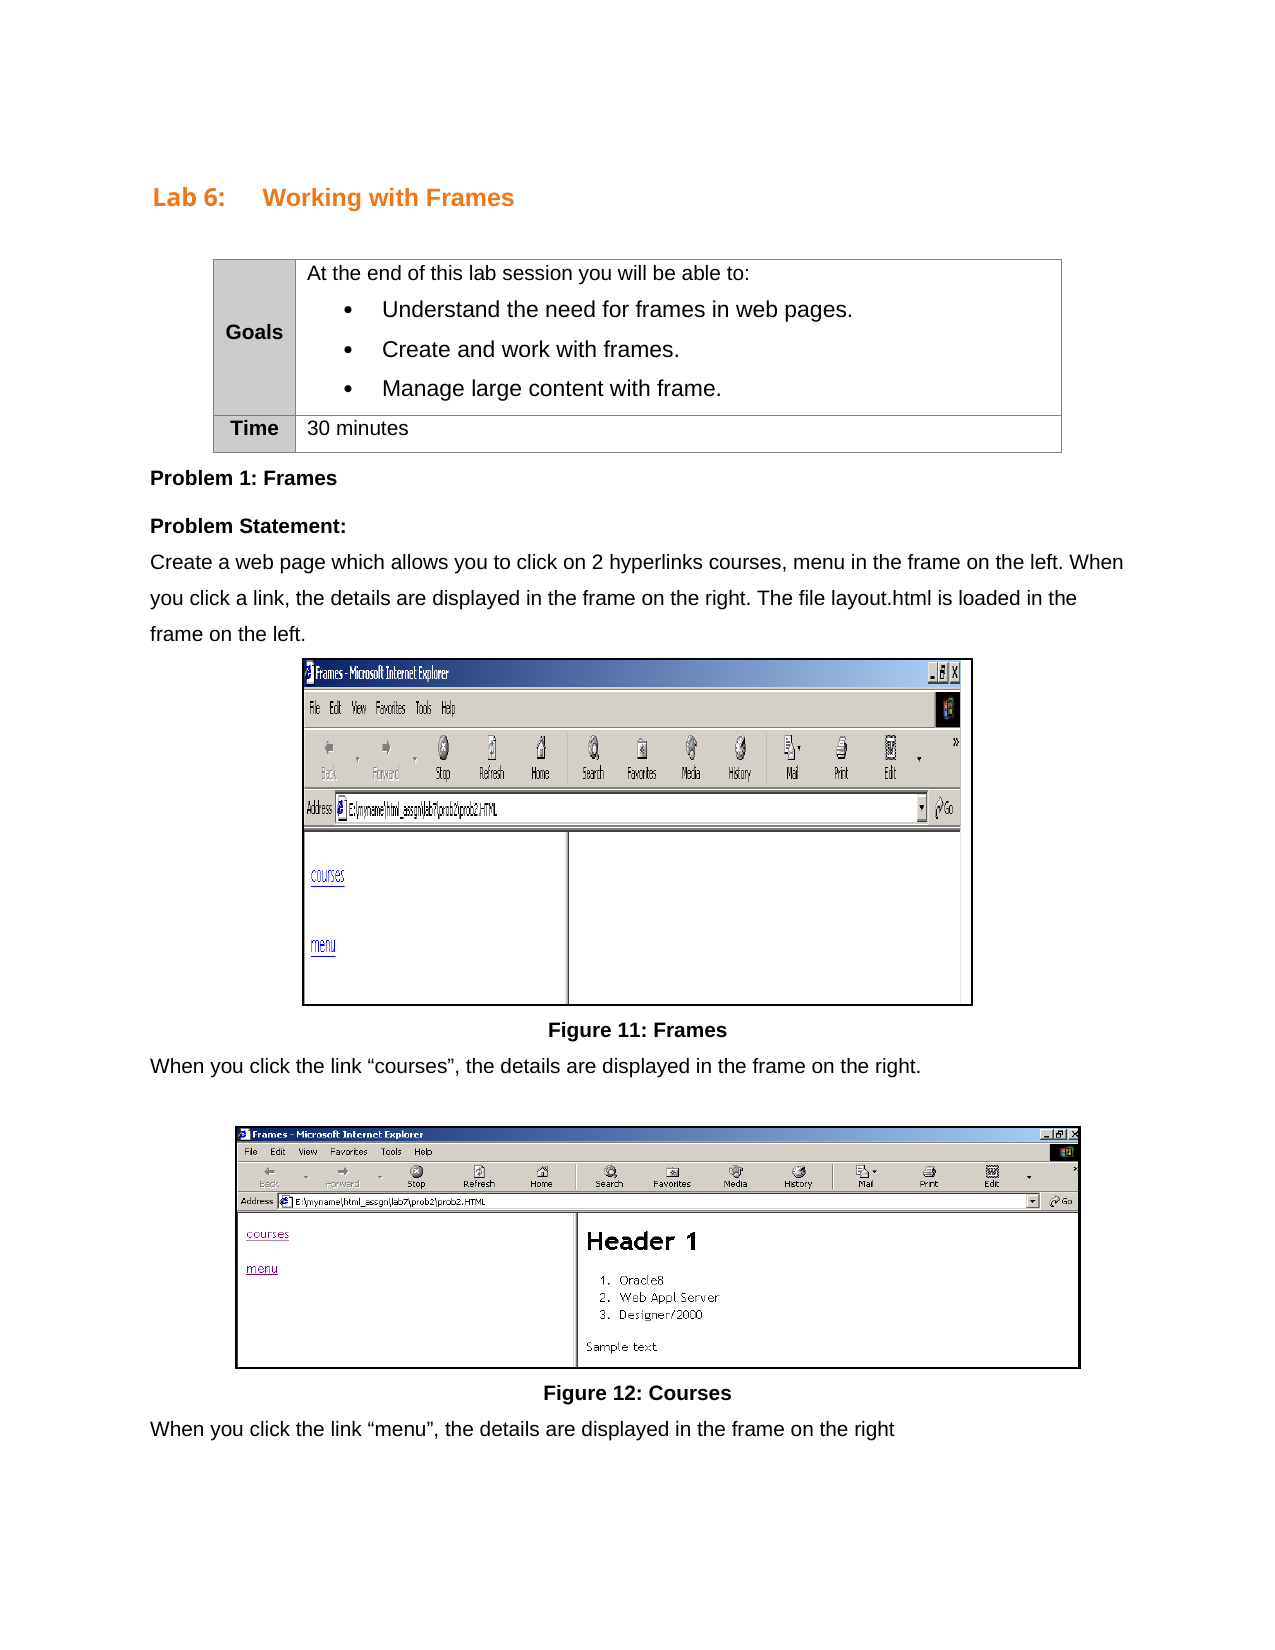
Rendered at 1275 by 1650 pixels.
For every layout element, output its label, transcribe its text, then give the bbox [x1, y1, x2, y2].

subtitle Problem 1: Frames [150, 465, 1087, 489]
text Create a web page which allows you to click on 2 hyperlinks courses, menu in the frame on the left. When you click a link, the details are displayed in the frame on the right. The file layout.html is loaded in the frame on the left. [150, 550, 1125, 646]
table_cell Time [214, 416, 295, 452]
picture [237, 1128, 1078, 1367]
table_cell 30 minutes [296, 416, 1061, 452]
table_header Goals [214, 260, 295, 415]
text When you click the link “courses”, the details are displayed in the frame on the right. [150, 1054, 1125, 1078]
picture [304, 660, 961, 1004]
text When you click the link “menu”, the details are displayed in the frame on the right [150, 1417, 1125, 1441]
text Problem Statement: [150, 514, 1125, 538]
table_header At the end of this lab session you will be able to: Understand the need for frames in web pages. Create and work with frames. Manage large content with frame. [296, 260, 1061, 415]
subtitle Working with Frames [225, 179, 1125, 213]
